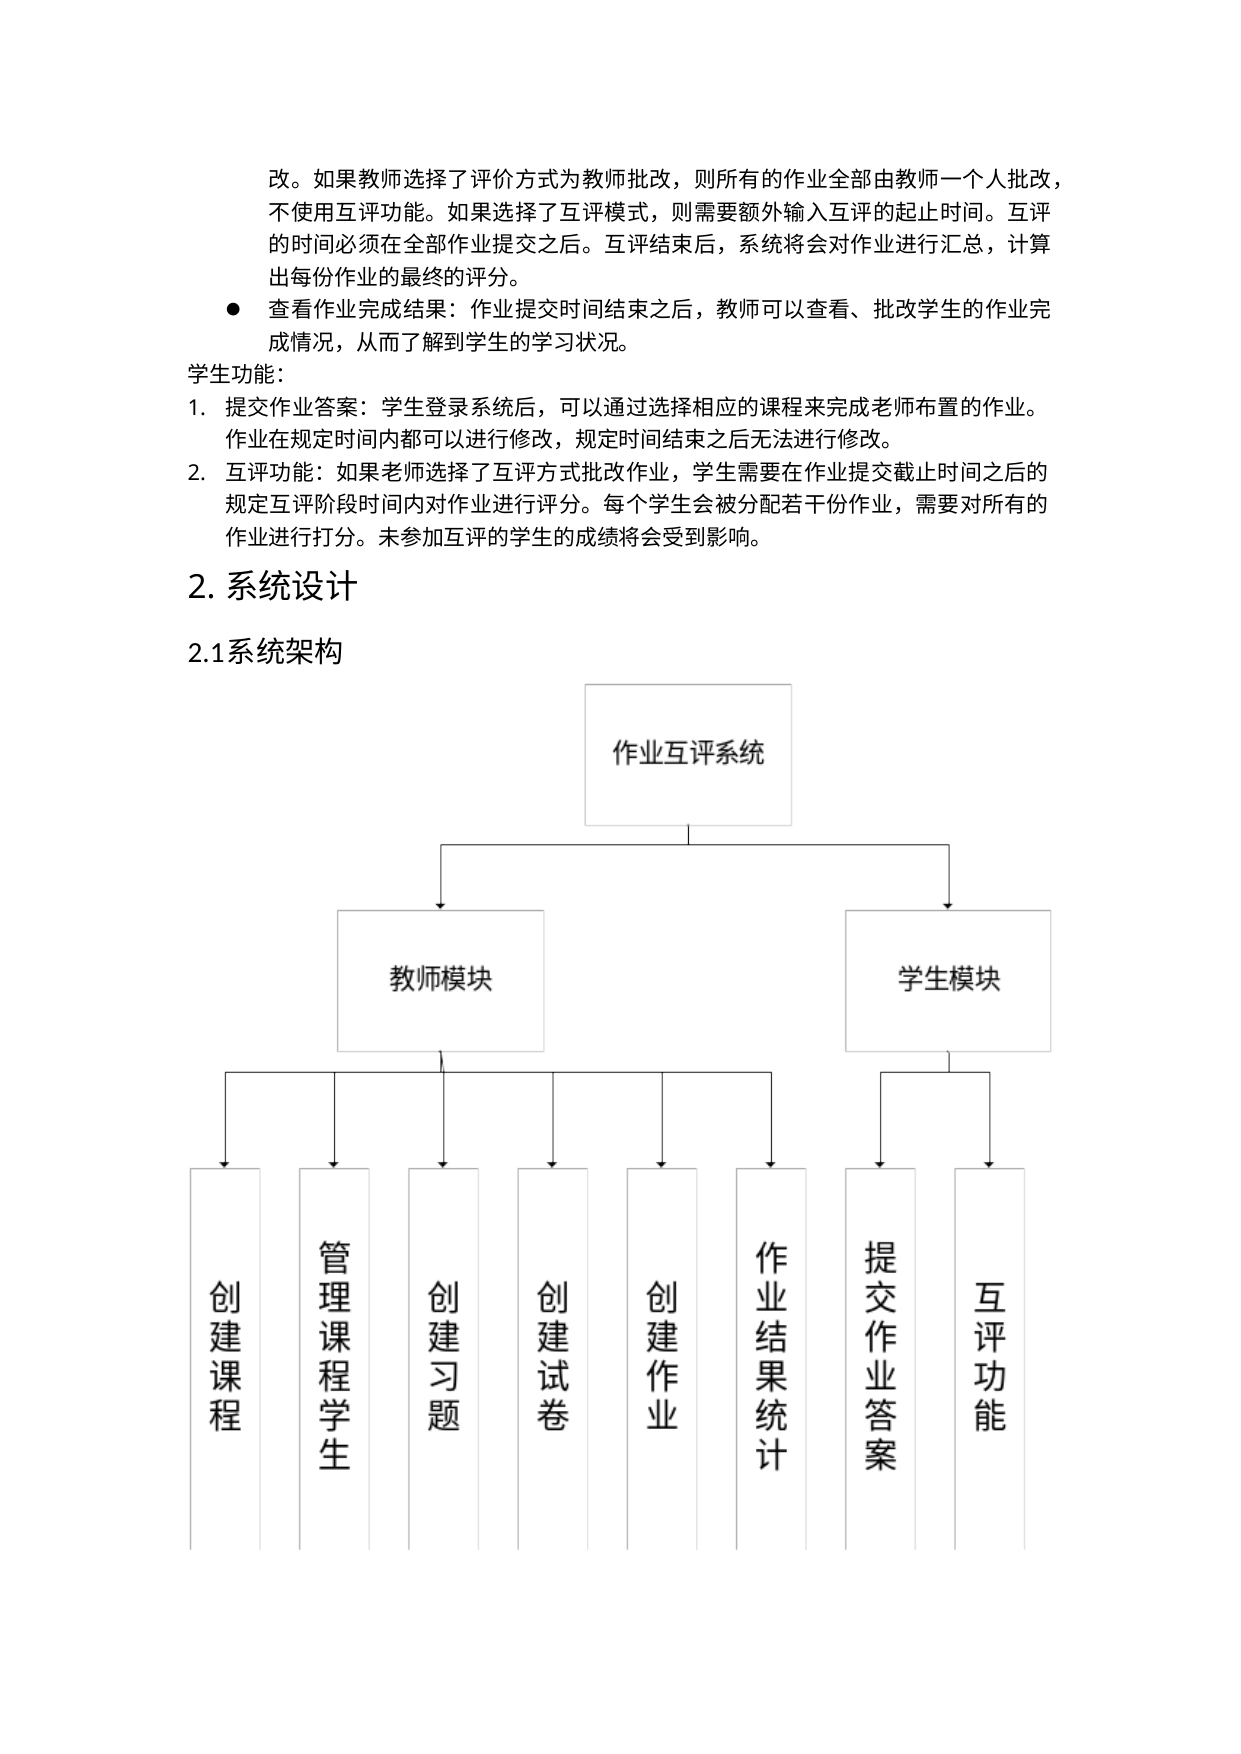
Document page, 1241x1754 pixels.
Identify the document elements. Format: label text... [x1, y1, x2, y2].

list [225, 162, 1053, 292]
list 系统设计 [187, 552, 1053, 617]
text 学生功能： [187, 357, 1053, 389]
list 互评功能：如果老师选择了互评方式批改作业，学生需要在作业提交截止时间之后的规定互评阶段时间内对作业进行评分。每个学生会被分配若干份作业，需要对所有的作业进行打分。未参加互评的学生的成绩将会受到影响。 [187, 454, 1053, 552]
list 系统架构 [187, 617, 1053, 682]
list 查看作业完成结果：作业提交时间结束之后，教师可以查看、批改学生的作业完成情况，从而了解到学生的学习状况。 [225, 292, 1053, 357]
list 提交作业答案：学生登录系统后，可以通过选择相应的课程来完成老师布置的作业。作业在规定时间内都可以进行修改，规定时间结束之后无法进行修改。 [187, 389, 1053, 454]
